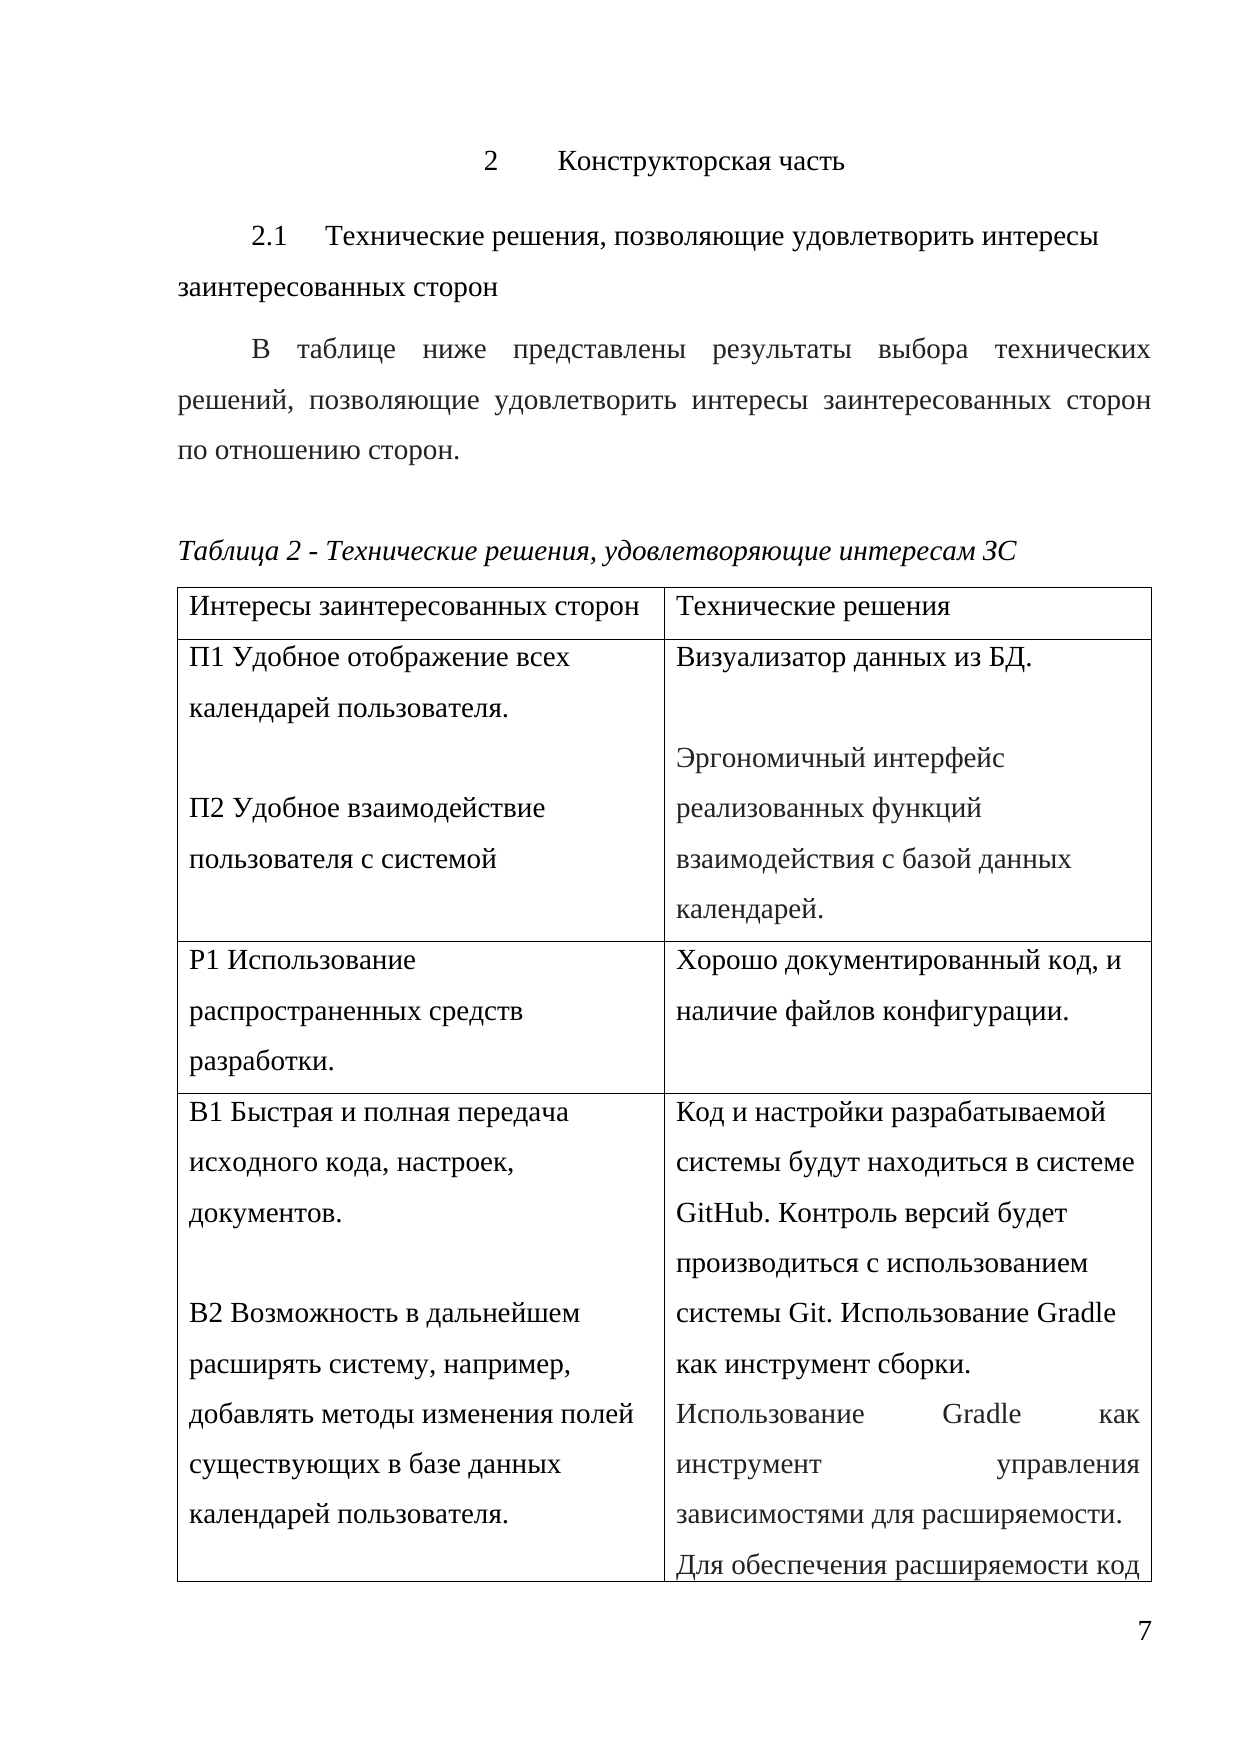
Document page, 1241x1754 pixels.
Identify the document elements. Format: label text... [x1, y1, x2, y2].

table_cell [178, 1094, 664, 1581]
text В таблице ниже представлены результаты выбора технических решений, позволяющие удовлетворить интересы заинтересованных сторон по отношению сторон. [177, 332, 1152, 382]
text В таблице ниже представлены результаты выбора технических решений, позволяющие удовлетворить интересы заинтересованных сторон по отношению сторон. [177, 415, 1152, 466]
subtitle Технические решения, позволяющие удовлетворить интересы заинтересованных сторон [177, 218, 1152, 302]
table_header Технические решения [665, 588, 1151, 638]
text Таблица 2 - Технические решения, удовлетворяющие интересам ЗС [177, 533, 1152, 566]
table_header Интересы заинтересованных сторон [178, 588, 664, 638]
table_cell Р1 Использование распространенных средств разработки. [178, 942, 664, 1093]
table_cell П1 Удобное отображение всех календарей пользователя. П2 Удобное взаимодействие пользователя с системой [178, 640, 664, 941]
subtitle Конструкторская часть [177, 143, 1152, 177]
table_cell Визуализатор данных из БД. Эргономичный интерфейс реализованных функций взаимодействия с базой данных календарей. [665, 640, 1151, 941]
table_cell Хорошо документированный код, и наличие файлов конфигурации. [665, 942, 1151, 1093]
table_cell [665, 1094, 1151, 1581]
